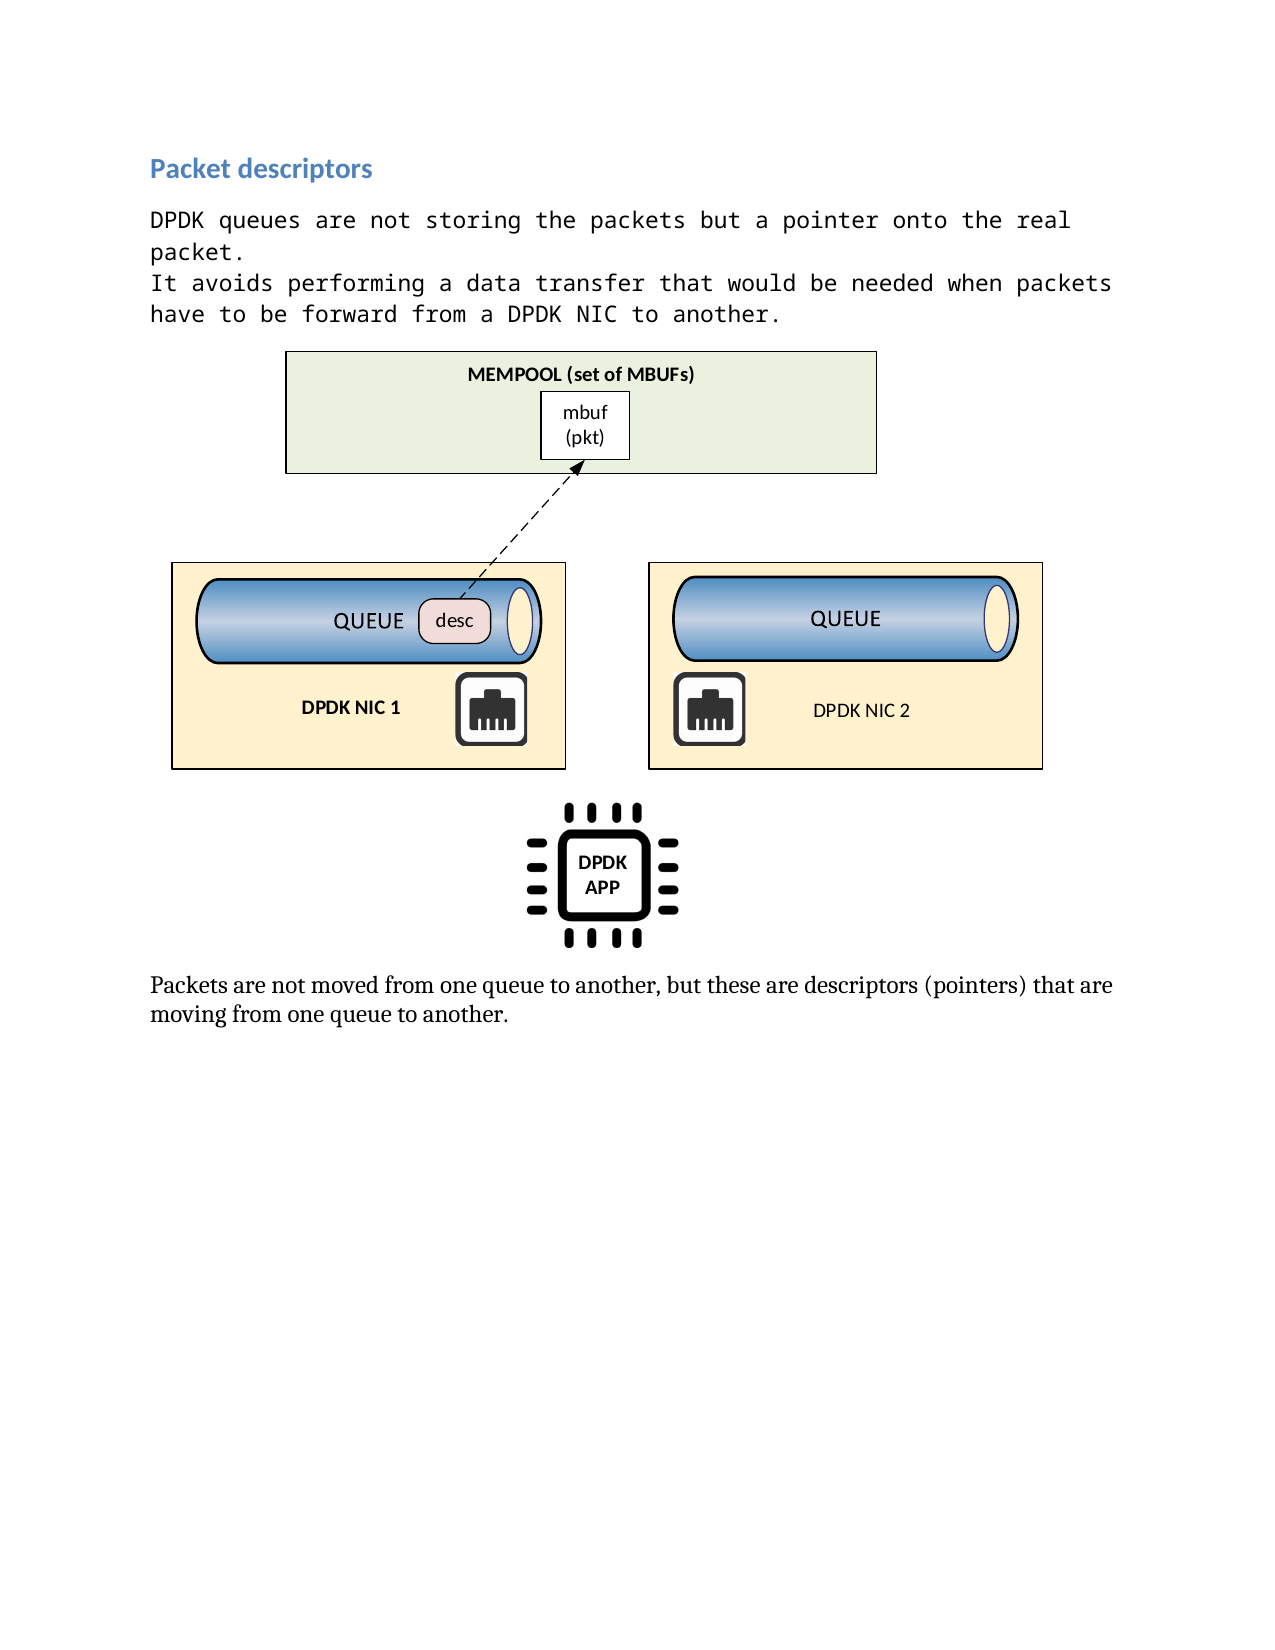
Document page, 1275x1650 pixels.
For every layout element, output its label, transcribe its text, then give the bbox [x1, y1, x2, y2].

text Packets are not moved from one queue to another, but these are descriptors (pointers) that are moving from one queue to another. [150, 971, 1125, 1028]
text DPDK queues are not storing the packets but a pointer onto the real packet. It avoids performing a data transfer that would be needed when packets have to be forward from a DPDK NIC to another. [150, 204, 1125, 329]
subtitle Packet descriptors [150, 150, 1125, 186]
